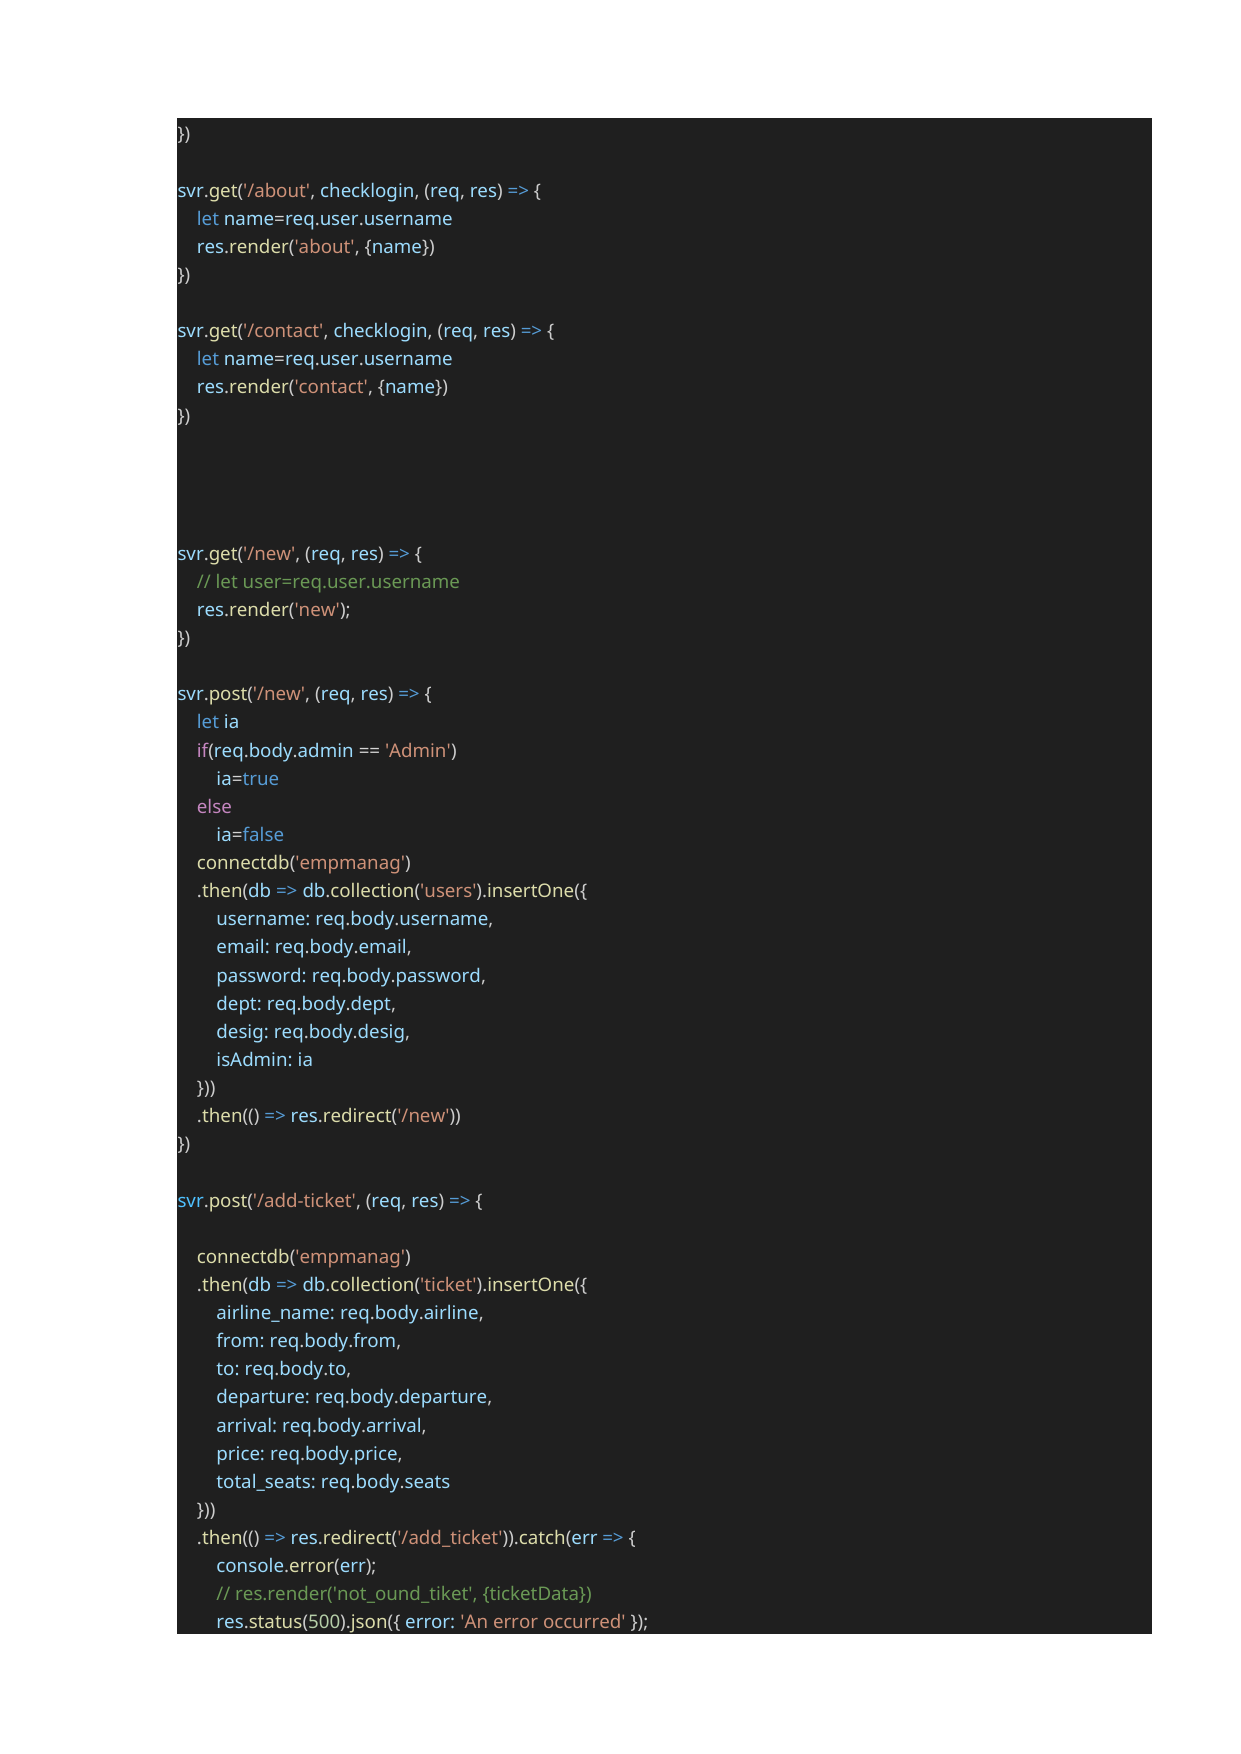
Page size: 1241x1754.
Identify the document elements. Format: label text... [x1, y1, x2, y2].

text email: req.body.email, [177, 931, 1152, 959]
text .then(db => db.collection('users').insertOne({ [177, 875, 1152, 903]
text ia=true [177, 762, 1152, 791]
text total_seats: req.body.seats [177, 1466, 1152, 1494]
text let name=req.user.username [177, 343, 1152, 371]
text })) [177, 1072, 1152, 1100]
text airline_name: req.body.airline, [177, 1297, 1152, 1325]
text // res.render('not_ound_tiket', {ticketData}) [177, 1578, 1152, 1606]
text }) [177, 118, 1152, 146]
text svr.get('/about', checklogin, (req, res) => { [177, 174, 1152, 202]
text svr.post('/add-ticket', (req, res) => { [177, 1184, 1152, 1212]
text res.render('new'); [177, 594, 1152, 622]
text from: req.body.from, [177, 1325, 1152, 1353]
text svr.get('/contact', checklogin, (req, res) => { [177, 315, 1152, 343]
text else [177, 791, 1152, 819]
text let name=req.user.username [177, 202, 1152, 231]
text .then(() => res.redirect('/add_ticket')).catch(err => { [177, 1522, 1152, 1550]
text }) [177, 399, 1152, 427]
text console.error(err); [177, 1550, 1152, 1578]
text departure: req.body.departure, [177, 1381, 1152, 1409]
text }) [177, 259, 1152, 287]
text svr.get('/new', (req, res) => { [177, 537, 1152, 566]
text connectdb('empmanag') [177, 1241, 1152, 1269]
text }) [177, 1128, 1152, 1156]
text desig: req.body.desig, [177, 1016, 1152, 1044]
text connectdb('empmanag') [177, 847, 1152, 875]
text username: req.body.username, [177, 903, 1152, 931]
text res.render('contact', {name}) [177, 371, 1152, 399]
text price: req.body.price, [177, 1437, 1152, 1466]
text .then(() => res.redirect('/new')) [177, 1100, 1152, 1128]
text // let user=req.user.username [177, 566, 1152, 594]
text .then(db => db.collection('ticket').insertOne({ [177, 1269, 1152, 1297]
text svr.post('/new', (req, res) => { [177, 678, 1152, 706]
text if(req.body.admin == 'Admin') [177, 734, 1152, 762]
text ia=false [177, 819, 1152, 847]
text dept: req.body.dept, [177, 987, 1152, 1016]
text let ia [177, 706, 1152, 734]
text password: req.body.password, [177, 959, 1152, 987]
text arrival: req.body.arrival, [177, 1409, 1152, 1437]
text isAdmin: ia [177, 1044, 1152, 1072]
text res.render('about', {name}) [177, 231, 1152, 259]
text res.status(500).json({ error: 'An error occurred' }); [177, 1606, 1152, 1634]
text })) [177, 1494, 1152, 1522]
text }) [177, 622, 1152, 650]
text to: req.body.to, [177, 1353, 1152, 1381]
